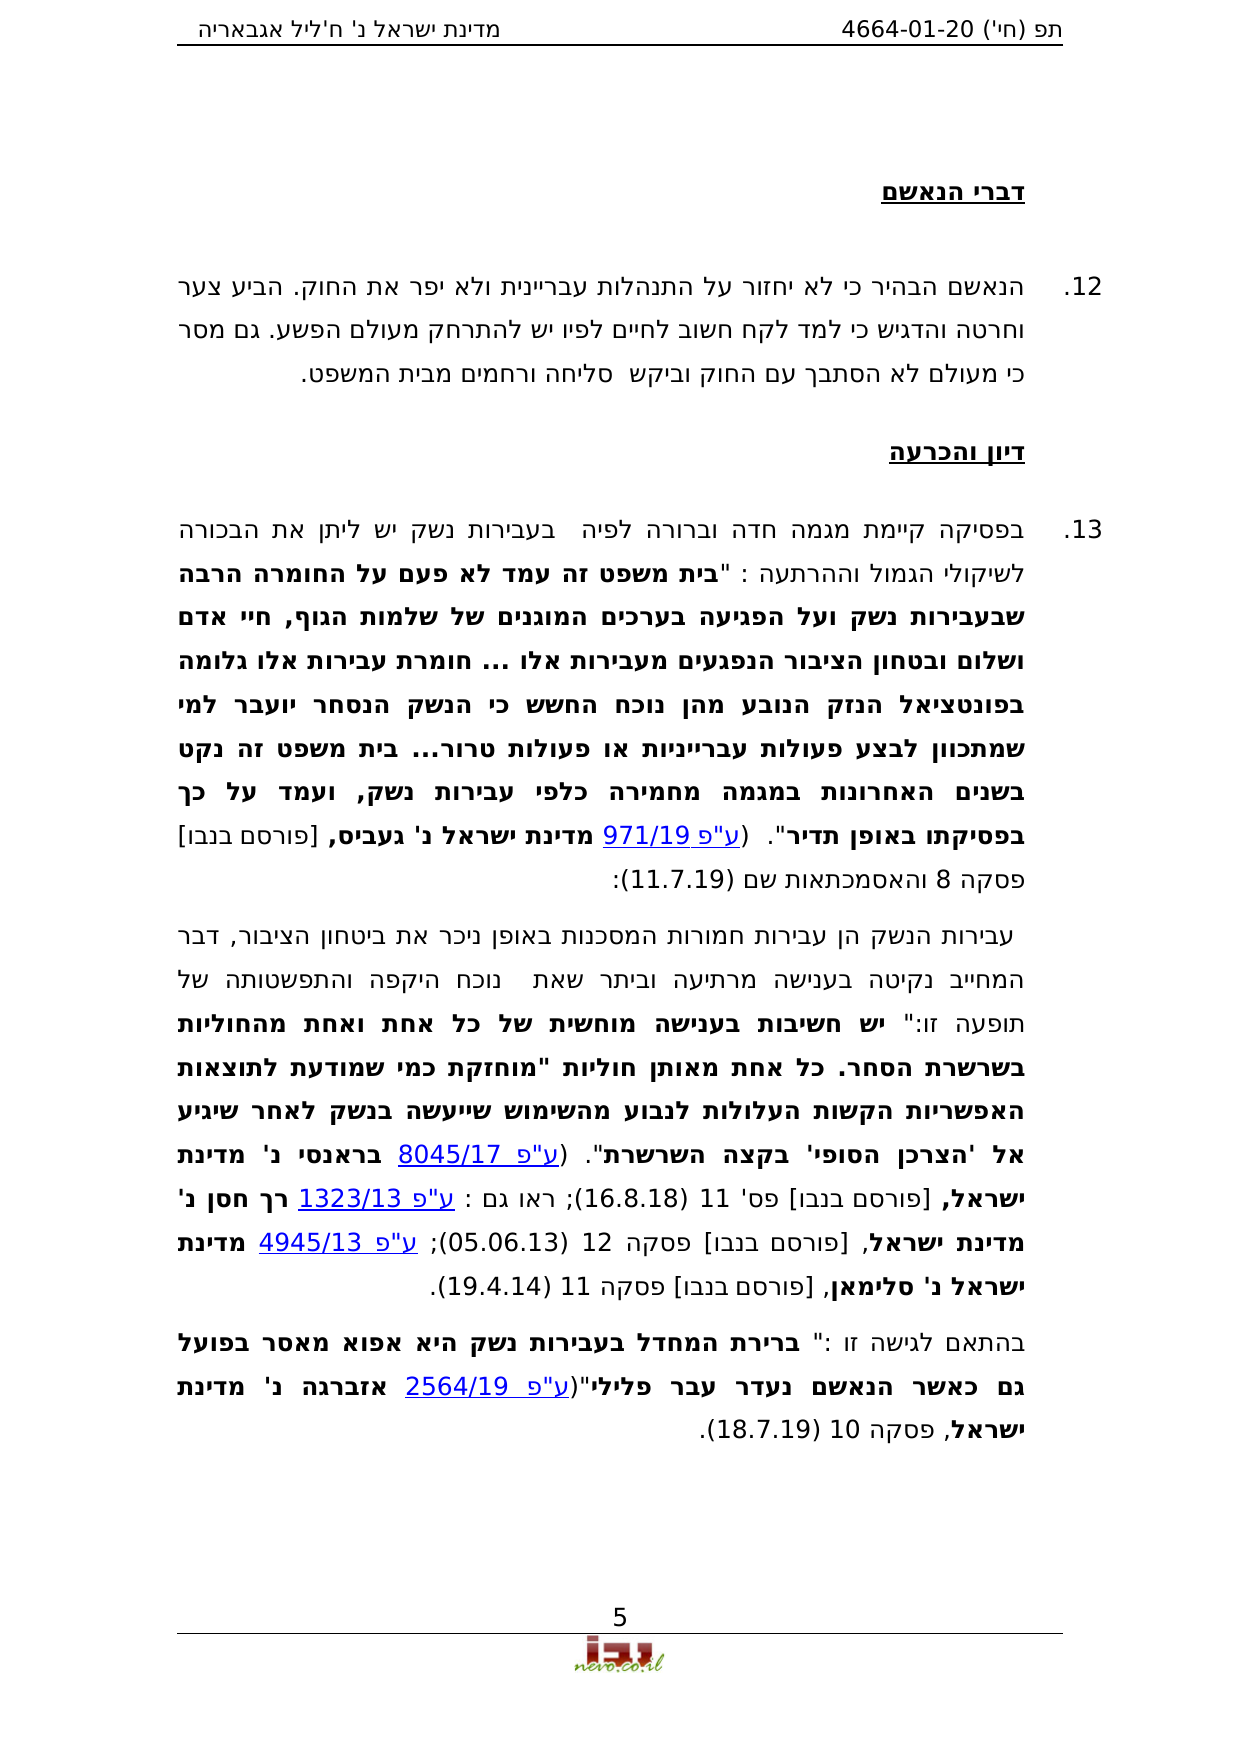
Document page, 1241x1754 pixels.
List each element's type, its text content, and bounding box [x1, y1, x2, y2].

text עבירות הנשק הן עבירות חמורות המסכנות באופן ניכר את ביטחון הציבור, דבר המחייב נקיטה בענישה מרתיעה וביתר שאת נוכח היקפה והתפשטותה של תופעה זו:" יש חשיבות בענישה מוחשית של כל אחת ואחת מהחוליות בשרשרת הסחר. כל אחת מאותן חוליות "מוחזקת כמי שמודעת לתוצאות האפשריות הקשות העלולות לנבוע מהשימוש שייעשה בנשק לאחר שיגיע אל 'הצרכן הסופי' בקצה השרשרת". (ע"פ 8045/17 בראנסי נ' מדינת ישראל, [פורסם בנבו] פס' 11 (16.8.18); ראו גם : ע"פ 1323/13 רך חסן נ' מדינת ישראל, [פורסם בנבו] פסקה 12 (05.06.13); ע"פ 4945/13 מדינת ישראל נ' סלימאן, [פורסם בנבו] פסקה 11 (19.4.14). [177, 921, 1026, 1301]
list הנאשם הבהיר כי לא יחזור על התנהלות עבריינית ולא יפר את החוק. הביע צער וחרטה והדגיש כי למד לקח חשוב לחיים לפיו יש להתרחק מעולם הפשע. גם מסר כי מעולם לא הסתבך עם החוק וביקש סליחה ורחמים מבית המשפט. [177, 272, 1063, 389]
list בפסיקה קיימת מגמה חדה וברורה לפיה בעבירות נשק יש ליתן את הבכורה לשיקולי הגמול וההרתעה : "בית משפט זה עמד לא פעם על החומרה הרבה שבעבירות נשק ועל הפגיעה בערכים המוגנים של שלמות הגוף, חיי אדם ושלום ובטחון הציבור הנפגעים מעבירות אלו ... חומרת עבירות אלו גלומה בפונטציאל הנזק הנובע מהן נוכח החשש כי הנשק הנסחר יועבר למי שמתכוון לבצע פעולות עברייניות או פעולות טרור... בית משפט זה נקט בשנים האחרונות במגמה מחמירה כלפי עבירות נשק, ועמד על כך בפסיקתו באופן תדיר". (ע"פ 971/19 מדינת ישראל נ' געביס, [פורסם בנבו] פסקה 8 והאסמכתאות שם (11.7.19): [177, 515, 1063, 894]
text דיון והכרעה [177, 437, 1063, 466]
list דברי הנאשם [177, 177, 1026, 206]
text בהתאם לגישה זו :" ברירת המחדל בעבירות נשק היא אפוא מאסר בפועל גם כאשר הנאשם נעדר עבר פלילי"(ע"פ 2564/19 אזברגה נ' מדינת ישראל, פסקה 10 (18.7.19). [177, 1328, 1026, 1445]
picture [574, 1635, 666, 1673]
